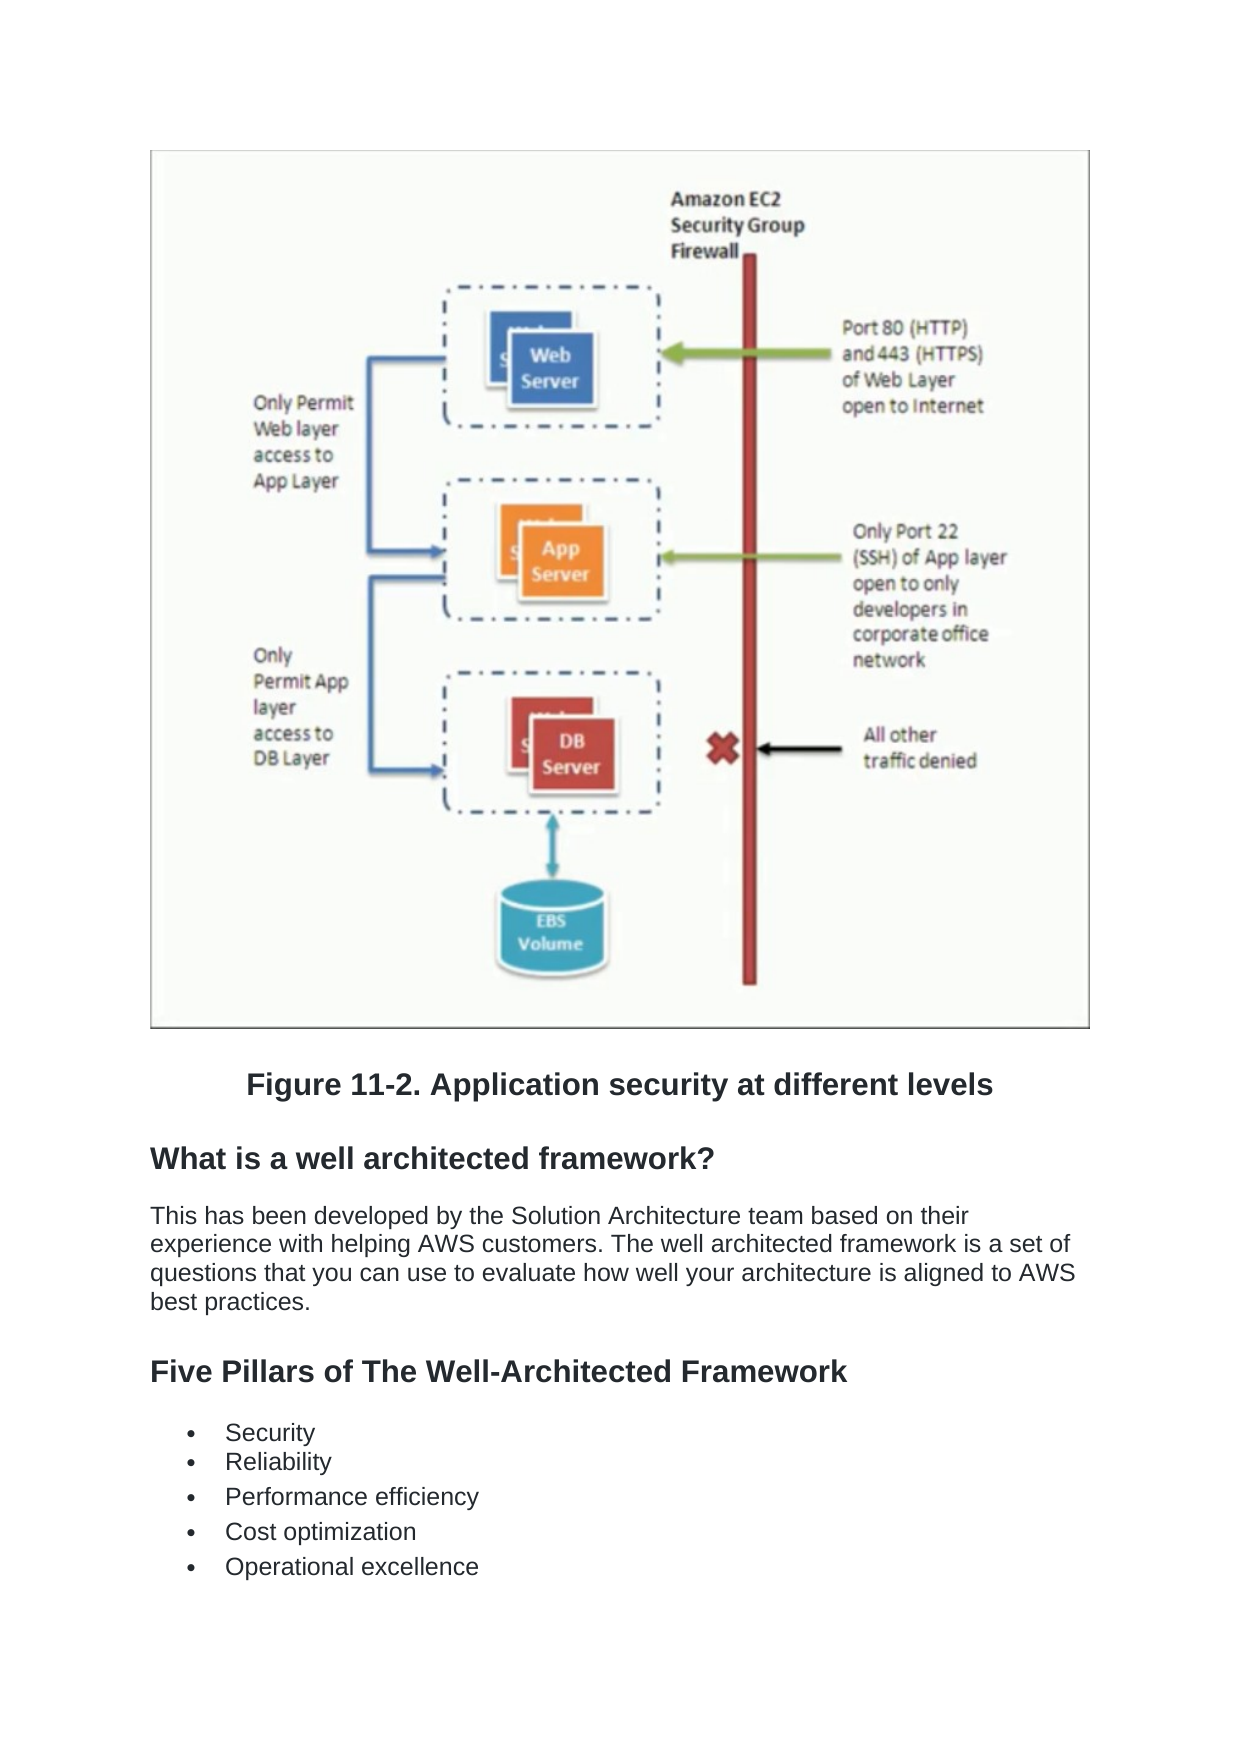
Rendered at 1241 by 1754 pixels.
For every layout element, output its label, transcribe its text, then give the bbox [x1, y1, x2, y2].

list Reliability [187, 1447, 1090, 1476]
list Operational excellence [187, 1552, 1090, 1581]
text This has been developed by the Solution Architecture team based on their experience with helping AWS customers. The well architected framework is a set of questions that you can use to evaluate how well your architecture is aligned to AWS best practices. [150, 1201, 1090, 1316]
list Performance efficiency [187, 1482, 1090, 1511]
text What is a well architected framework? [150, 1140, 1090, 1176]
list Cost optimization [187, 1517, 1090, 1546]
text Five Pillars of The Well-Architected Framework [150, 1353, 1090, 1389]
list Security [187, 1418, 1090, 1447]
text Figure 11-2. Application security at different levels [150, 1066, 1090, 1102]
picture [150, 150, 1090, 1029]
